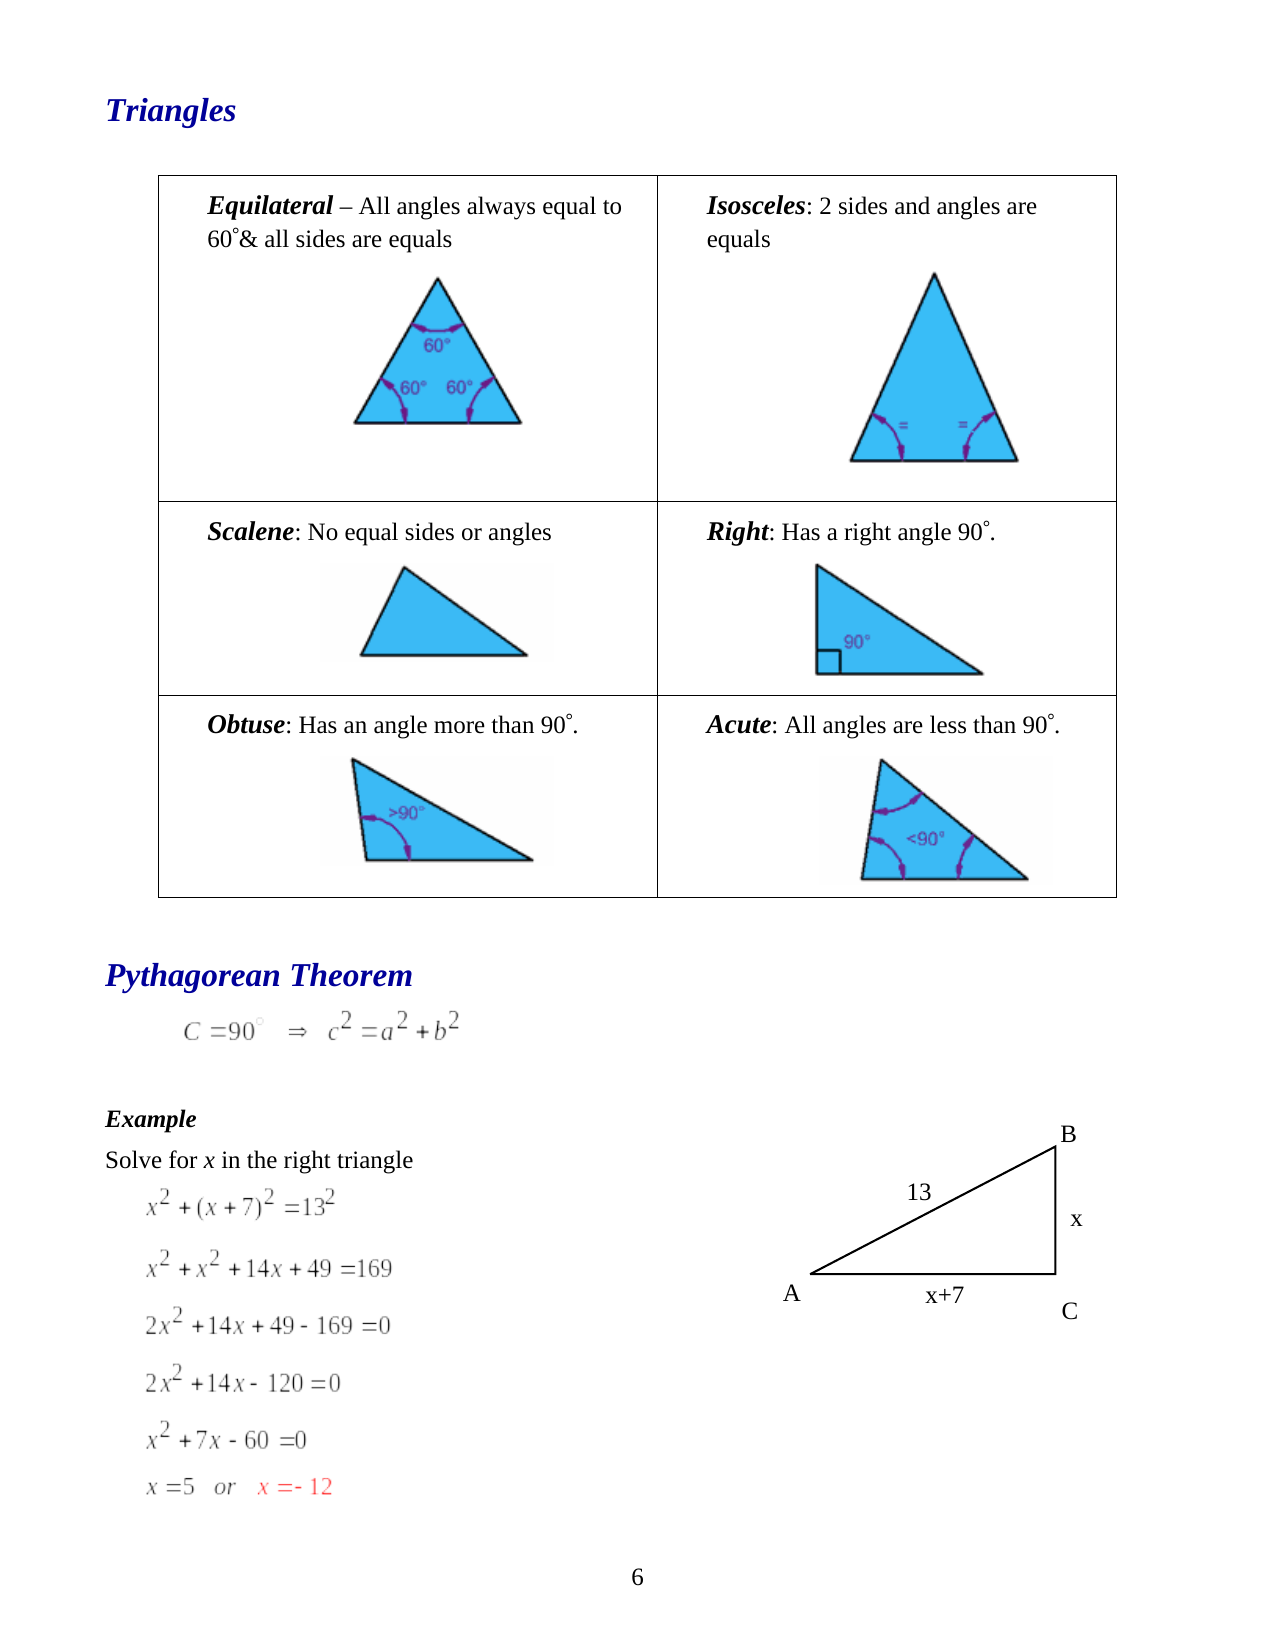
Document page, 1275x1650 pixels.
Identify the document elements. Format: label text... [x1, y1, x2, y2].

table_header Isosceles: 2 sides and angles are equals [658, 176, 1116, 501]
text Solve for x in the right triangle [105, 1146, 1170, 1174]
table_cell Right: Has a right angle 90. [658, 502, 1116, 694]
picture [319, 756, 554, 866]
picture [819, 756, 1054, 885]
table_cell Scalene: No equal sides or angles [159, 502, 657, 694]
picture [319, 269, 554, 436]
picture [770, 561, 1005, 679]
text Triangles [105, 90, 1170, 128]
text Pythagorean Theorem [105, 955, 1170, 994]
table_cell Obtuse: Has an angle more than 90. [159, 696, 657, 897]
picture [319, 563, 554, 662]
picture [819, 269, 1052, 469]
text Example [105, 1104, 1170, 1133]
table_cell Acute: All angles are less than 90. [658, 696, 1116, 897]
table_header Equilateral – All angles always equal to 60& all sides are equals [159, 176, 657, 501]
